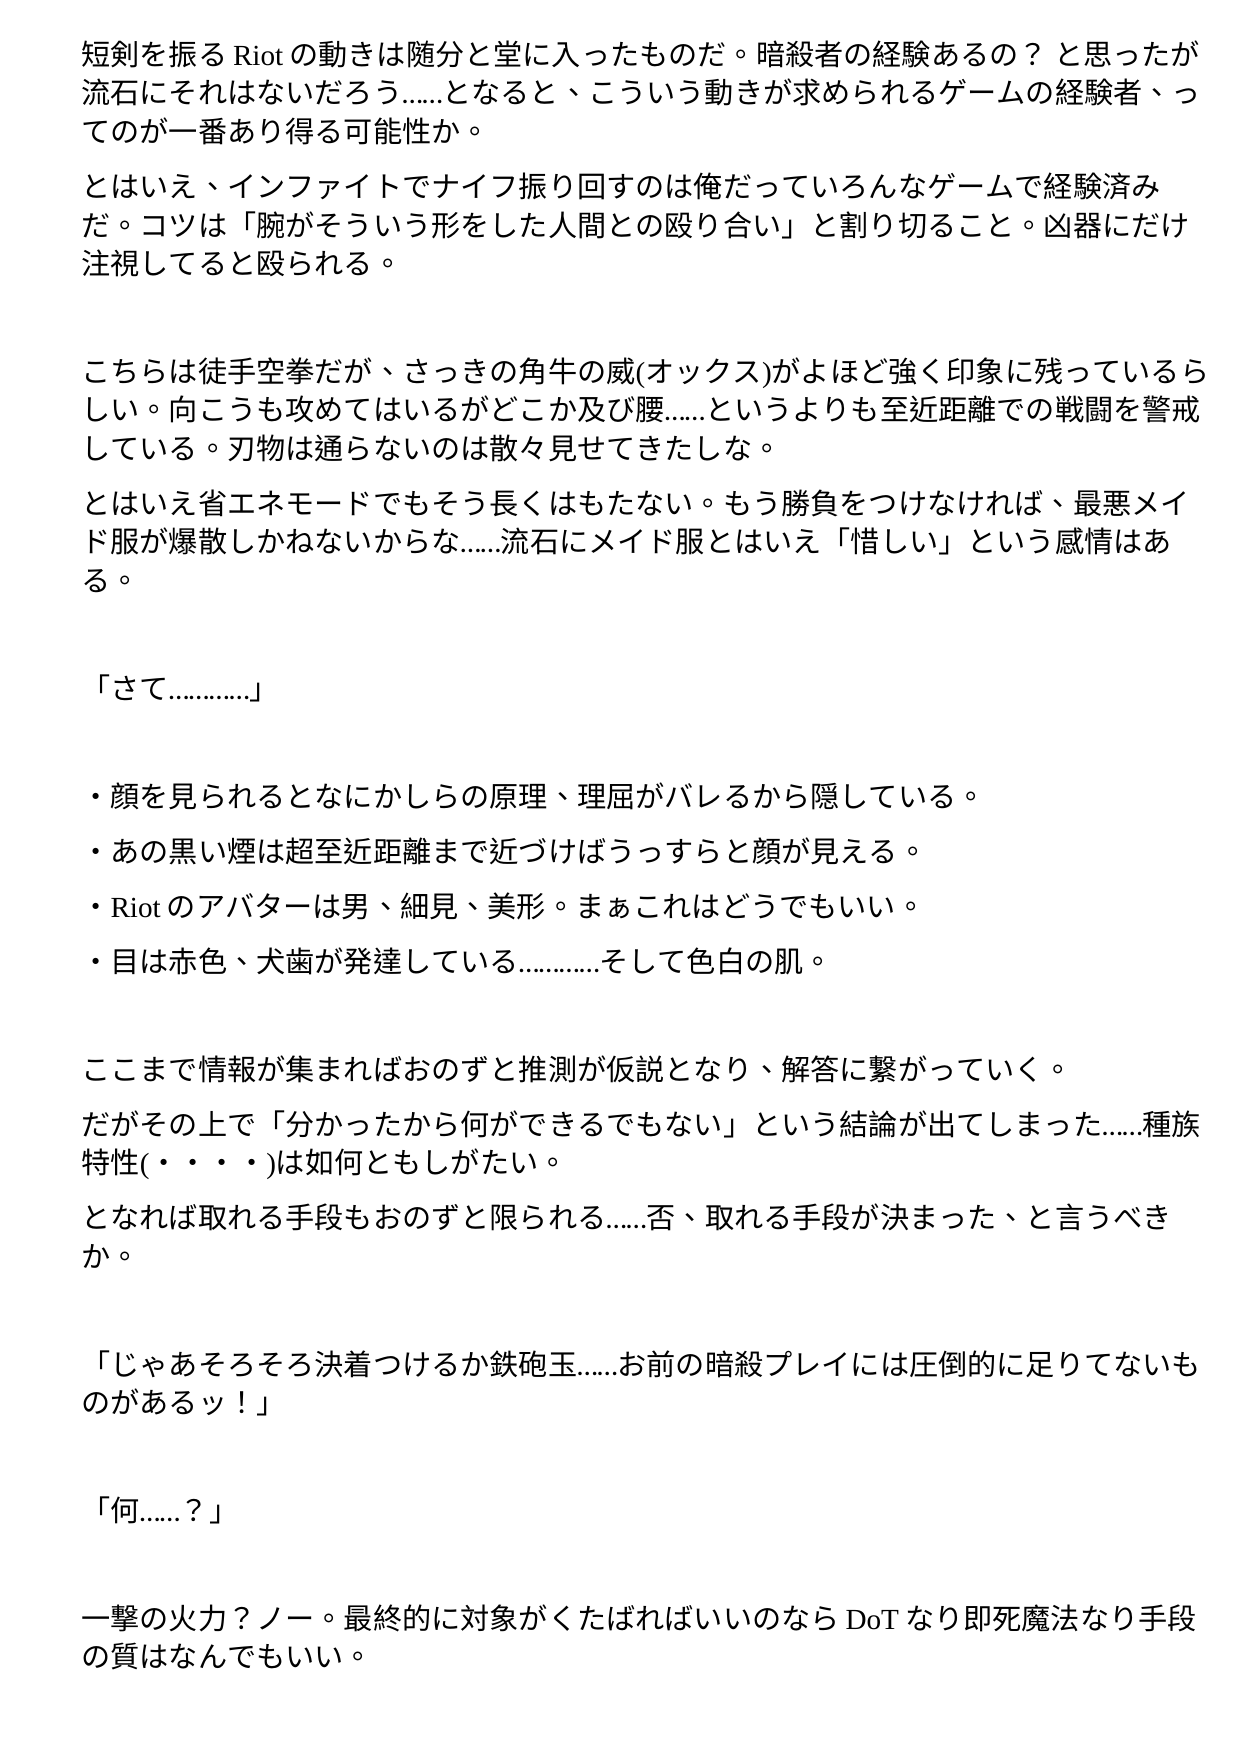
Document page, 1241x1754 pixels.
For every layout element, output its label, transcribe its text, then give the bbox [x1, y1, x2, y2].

text こちらは徒手空拳だが、さっきの角牛の威(オックス)がよほど強く印象に残っているらしい。向こうも攻めてはいるがどこか及び腰……というよりも至近距離での戦闘を警戒している。刃物は通らないのは散々見せてきたしな。 [81, 354, 1215, 466]
text とはいえ、インファイトでナイフ振り回すのは俺だっていろんなゲームで経験済みだ。コツは「腕がそういう形をした人間との殴り合い」と割り切ること。凶器にだけ注視してると殴られる。 [81, 169, 1215, 282]
text 「じゃあそろそろ決着つけるか鉄砲玉……お前の暗殺プレイには圧倒的に足りてないものがあるッ！」 [81, 1347, 1215, 1421]
text 「さて…………」 [81, 671, 1215, 706]
text 「何……？」 [81, 1493, 1215, 1529]
text ここまで情報が集まればおのずと推測が仮説となり、解答に繋がっていく。 [81, 1052, 1215, 1087]
text ・目は赤色、犬歯が発達している…………そして色白の肌。 [81, 944, 1215, 979]
text 短剣を振るRiotの動きは随分と堂に入ったものだ。暗殺者の経験あるの？ と思ったが流石にそれはないだろう……となると、こういう動きが求められるゲームの経験者、ってのが一番あり得る可能性か。 [81, 37, 1215, 150]
text ・顔を見られるとなにかしらの原理、理屈がバレるから隠している。 [81, 779, 1215, 814]
text ・Riotのアバターは男、細見、美形。まぁこれはどうでもいい。 [81, 889, 1215, 924]
text 一撃の火力？ノー。最終的に対象がくたばればいいのならDoTなり即死魔法なり手段の質はなんでもいい。 [81, 1601, 1215, 1675]
text ・あの黒い煙は超至近距離まで近づけばうっすらと顔が見える。 [81, 834, 1215, 869]
text となれば取れる手段もおのずと限られる……否、取れる手段が決まった、と言うべきか。 [81, 1201, 1215, 1274]
text とはいえ省エネモードでもそう長くはもたない。もう勝負をつけなければ、最悪メイド服が爆散しかねないからな……流石にメイド服とはいえ「惜しい」という感情はある。 [81, 486, 1215, 598]
text だがその上で「分かったから何ができるでもない」という結論が出てしまった……種族特性(・・・・)は如何ともしがたい。 [81, 1107, 1215, 1181]
